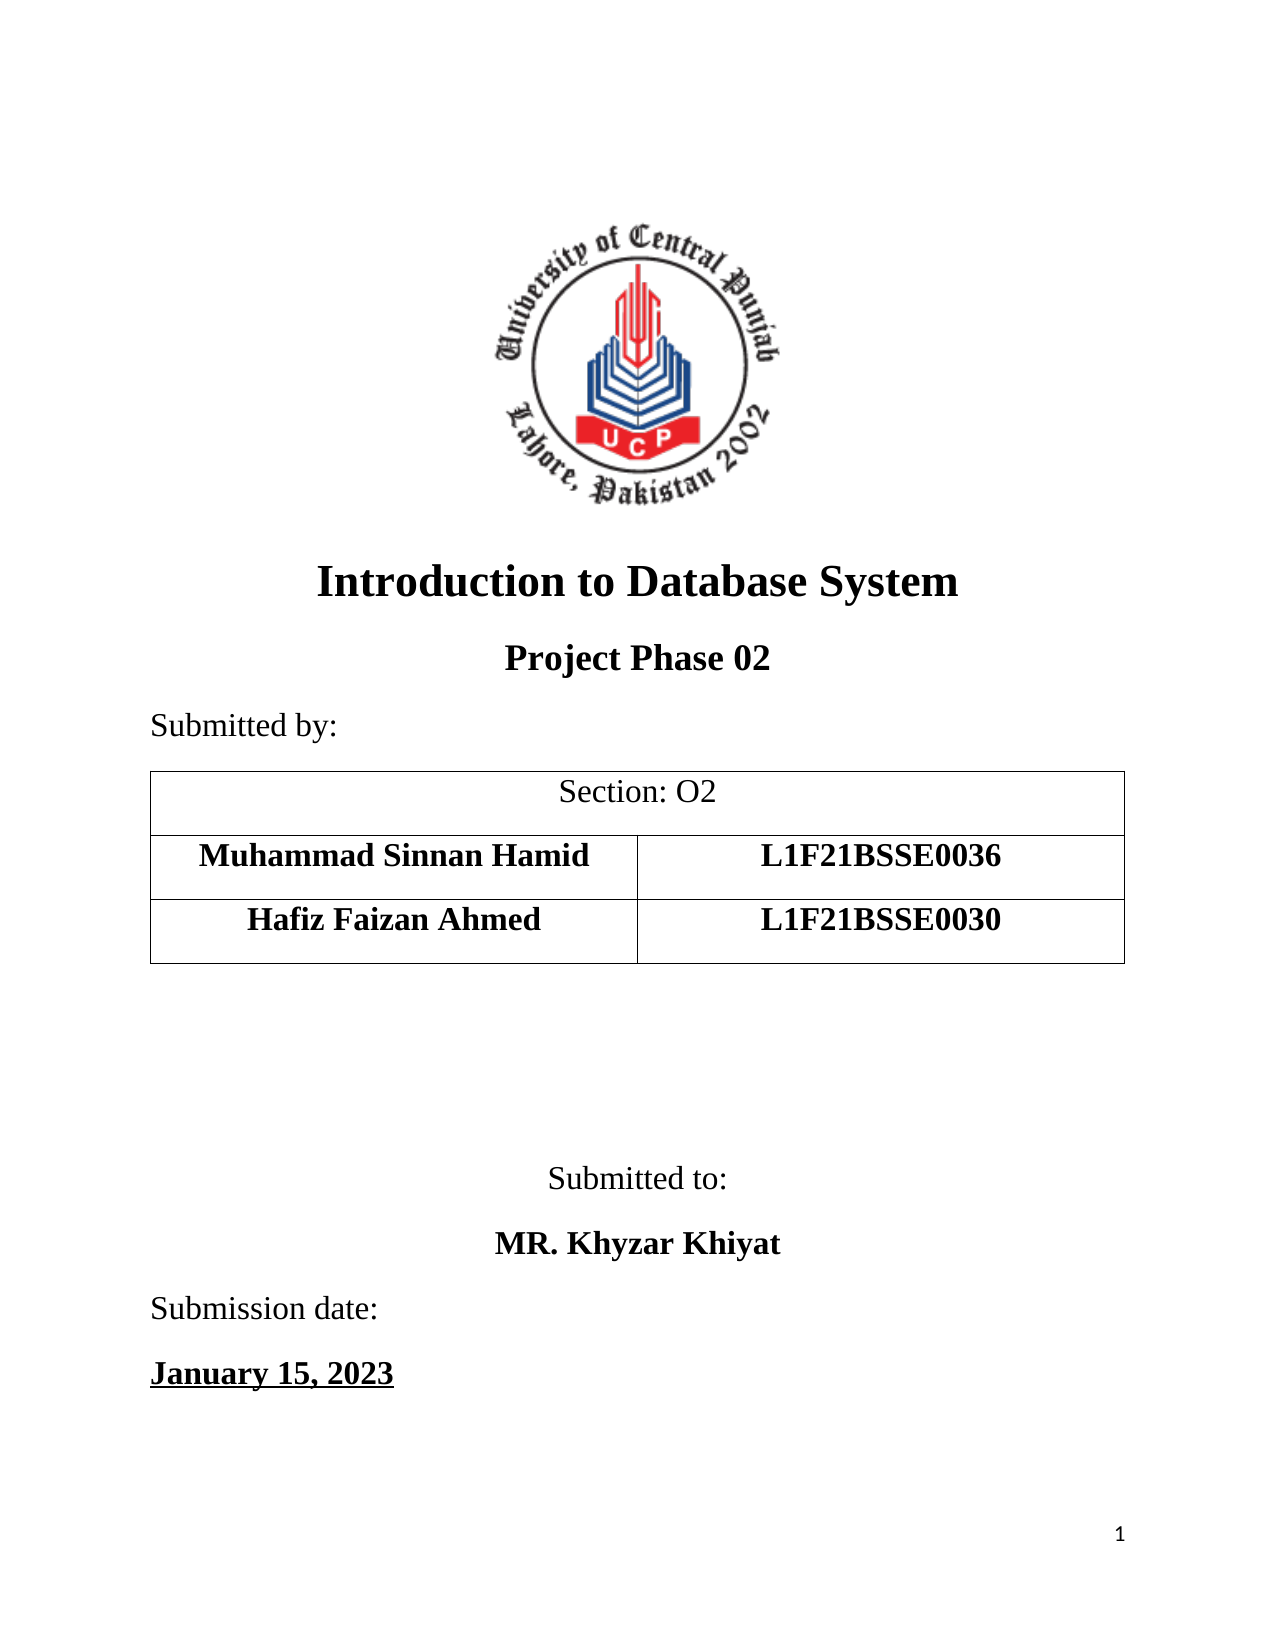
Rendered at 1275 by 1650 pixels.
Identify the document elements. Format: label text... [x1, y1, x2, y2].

text MR. Khyzar Khiyat [150, 1223, 1125, 1262]
picture [472, 200, 803, 529]
text January 15, 2023 [150, 1353, 1125, 1391]
table_cell L1F21BSSE0036 [638, 836, 1124, 899]
table_cell Muhammad Sinnan Hamid [151, 836, 637, 899]
text Submitted by: [150, 706, 1125, 744]
text Introduction to Database System [150, 554, 1125, 607]
text Submitted to: [150, 1158, 1125, 1197]
text Project Phase 02 [150, 635, 1125, 678]
table_header Section: O2 [151, 772, 1124, 834]
table_cell Hafiz Faizan Ahmed [151, 900, 637, 963]
table_cell L1F21BSSE0030 [638, 900, 1124, 963]
text Submission date: [150, 1288, 1125, 1327]
